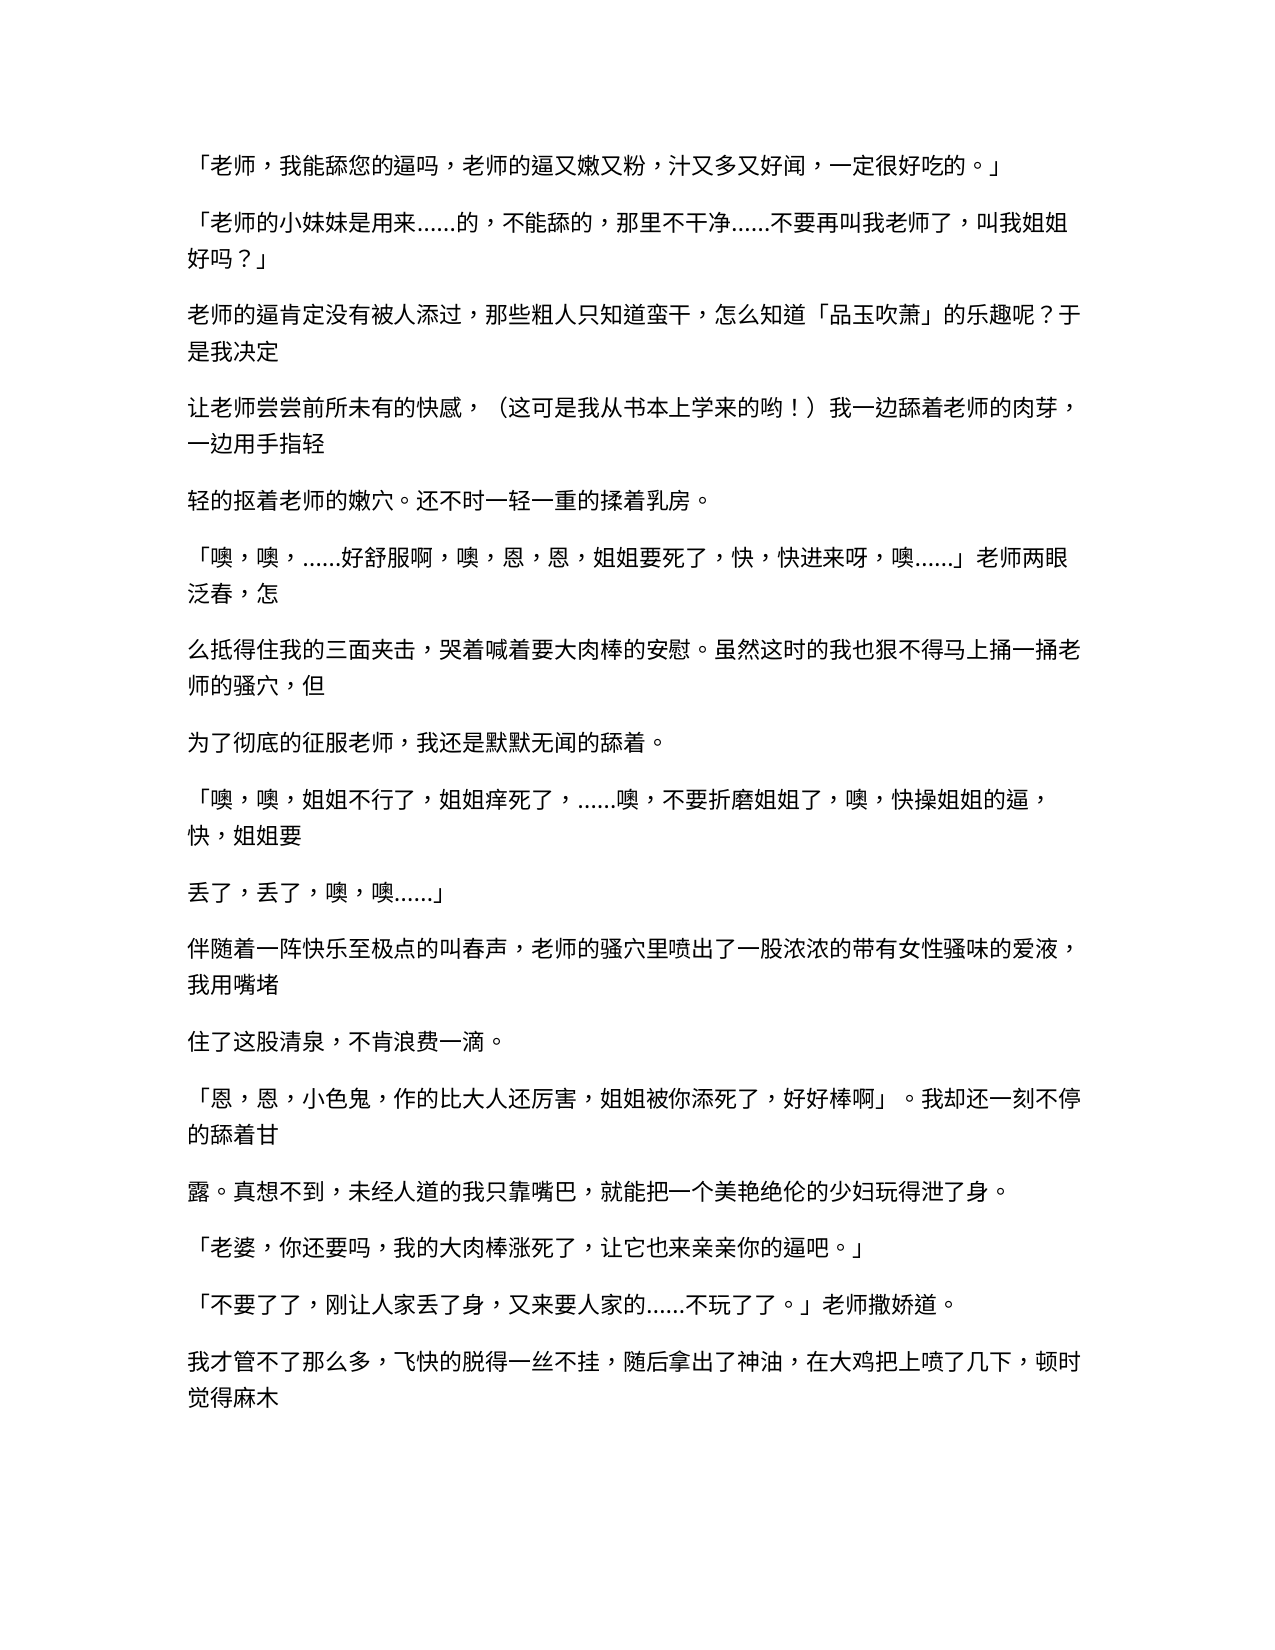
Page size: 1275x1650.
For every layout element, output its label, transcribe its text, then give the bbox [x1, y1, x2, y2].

text 「老师的小妹妹是用来……的，不能舔的，那里不干净……不要再叫我老师了，叫我姐姐好吗？」 [187, 207, 1087, 274]
text 露。真想不到，未经人道的我只靠嘴巴，就能把一个美艳绝伦的少妇玩得泄了身。 [187, 1176, 1087, 1207]
text 「老师，我能舔您的逼吗，老师的逼又嫩又粉，汁又多又好闻，一定很好吃的。」 [187, 150, 1087, 181]
text 老师的逼肯定没有被人添过，那些粗人只知道蛮干，怎么知道「品玉吹萧」的乐趣呢？于是我决定 [187, 299, 1087, 367]
text 「噢，噢，……好舒服啊，噢，恩，恩，姐姐要死了，快，快进来呀，噢……」老师两眼泛春，怎 [187, 542, 1087, 609]
text 「老婆，你还要吗，我的大肉棒涨死了，让它也来亲亲你的逼吧。」 [187, 1232, 1087, 1263]
text 么抵得住我的三面夹击，哭着喊着要大肉棒的安慰。虽然这时的我也狠不得马上捅一捅老师的骚穴，但 [187, 634, 1087, 702]
text 「噢，噢，姐姐不行了，姐姐痒死了，……噢，不要折磨姐姐了，噢，快操姐姐的逼，快，姐姐要 [187, 784, 1087, 851]
text 让老师尝尝前所未有的快感，（这可是我从书本上学来的哟！）我一边舔着老师的肉芽，一边用手指轻 [187, 392, 1087, 459]
text 轻的抠着老师的嫩穴。还不时一轻一重的揉着乳房。 [187, 485, 1087, 516]
text 「恩，恩，小色鬼，作的比大人还厉害，姐姐被你添死了，好好棒啊」。我却还一刻不停的舔着甘 [187, 1083, 1087, 1150]
text 住了这股清泉，不肯浪费一滴。 [187, 1026, 1087, 1057]
text 为了彻底的征服老师，我还是默默无闻的舔着。 [187, 727, 1087, 758]
text 丢了，丢了，噢，噢……」 [187, 877, 1087, 908]
text 伴随着一阵快乐至极点的叫春声，老师的骚穴里喷出了一股浓浓的带有女性骚味的爱液，我用嘴堵 [187, 933, 1087, 1001]
text 「不要了了，刚让人家丢了身，又来要人家的……不玩了了。」老师撒娇道。 [187, 1289, 1087, 1320]
text 我才管不了那么多，飞快的脱得一丝不挂，随后拿出了神油，在大鸡把上喷了几下，顿时觉得麻木 [187, 1346, 1087, 1413]
